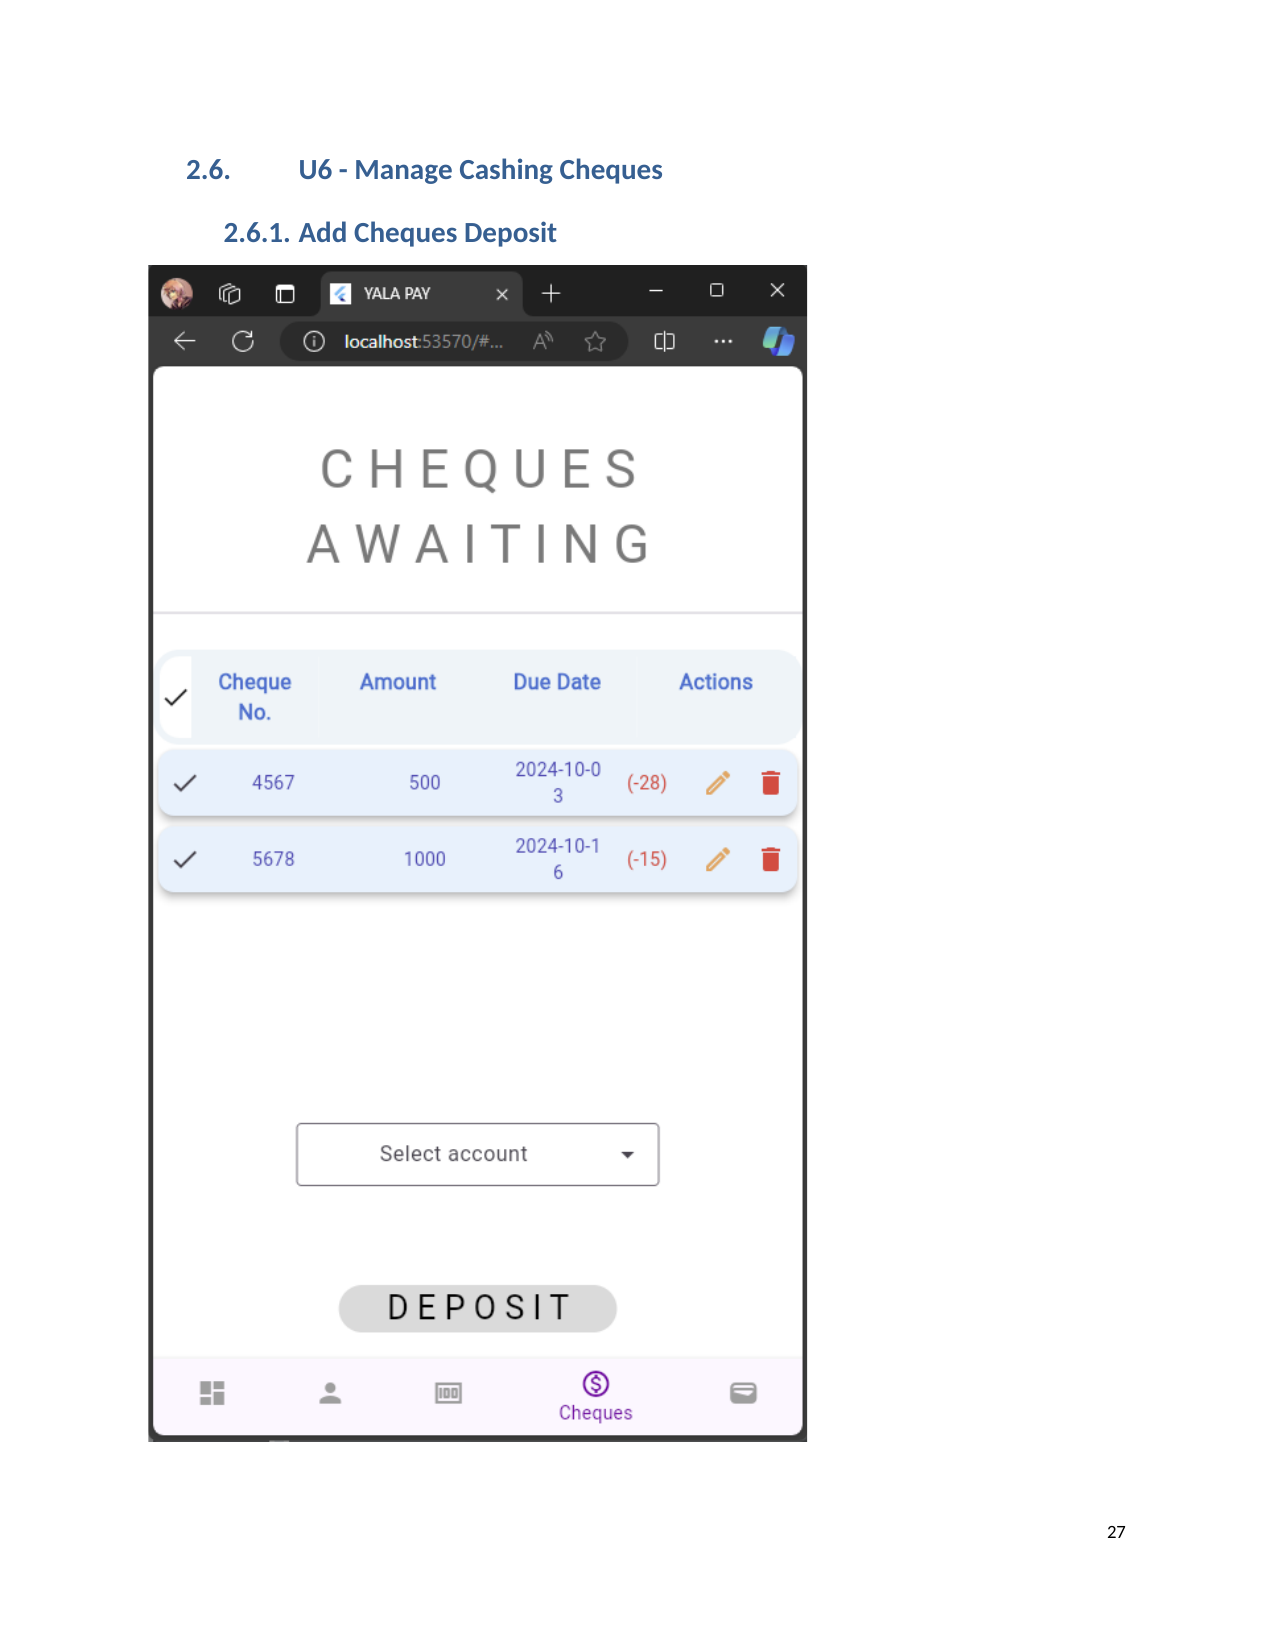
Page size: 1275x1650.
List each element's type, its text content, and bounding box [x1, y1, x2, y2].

subtitle U6 - Manage Cashing Cheques [186, 151, 1154, 187]
subtitle Add Cheques Deposit [223, 214, 1154, 250]
picture [148, 265, 808, 1442]
